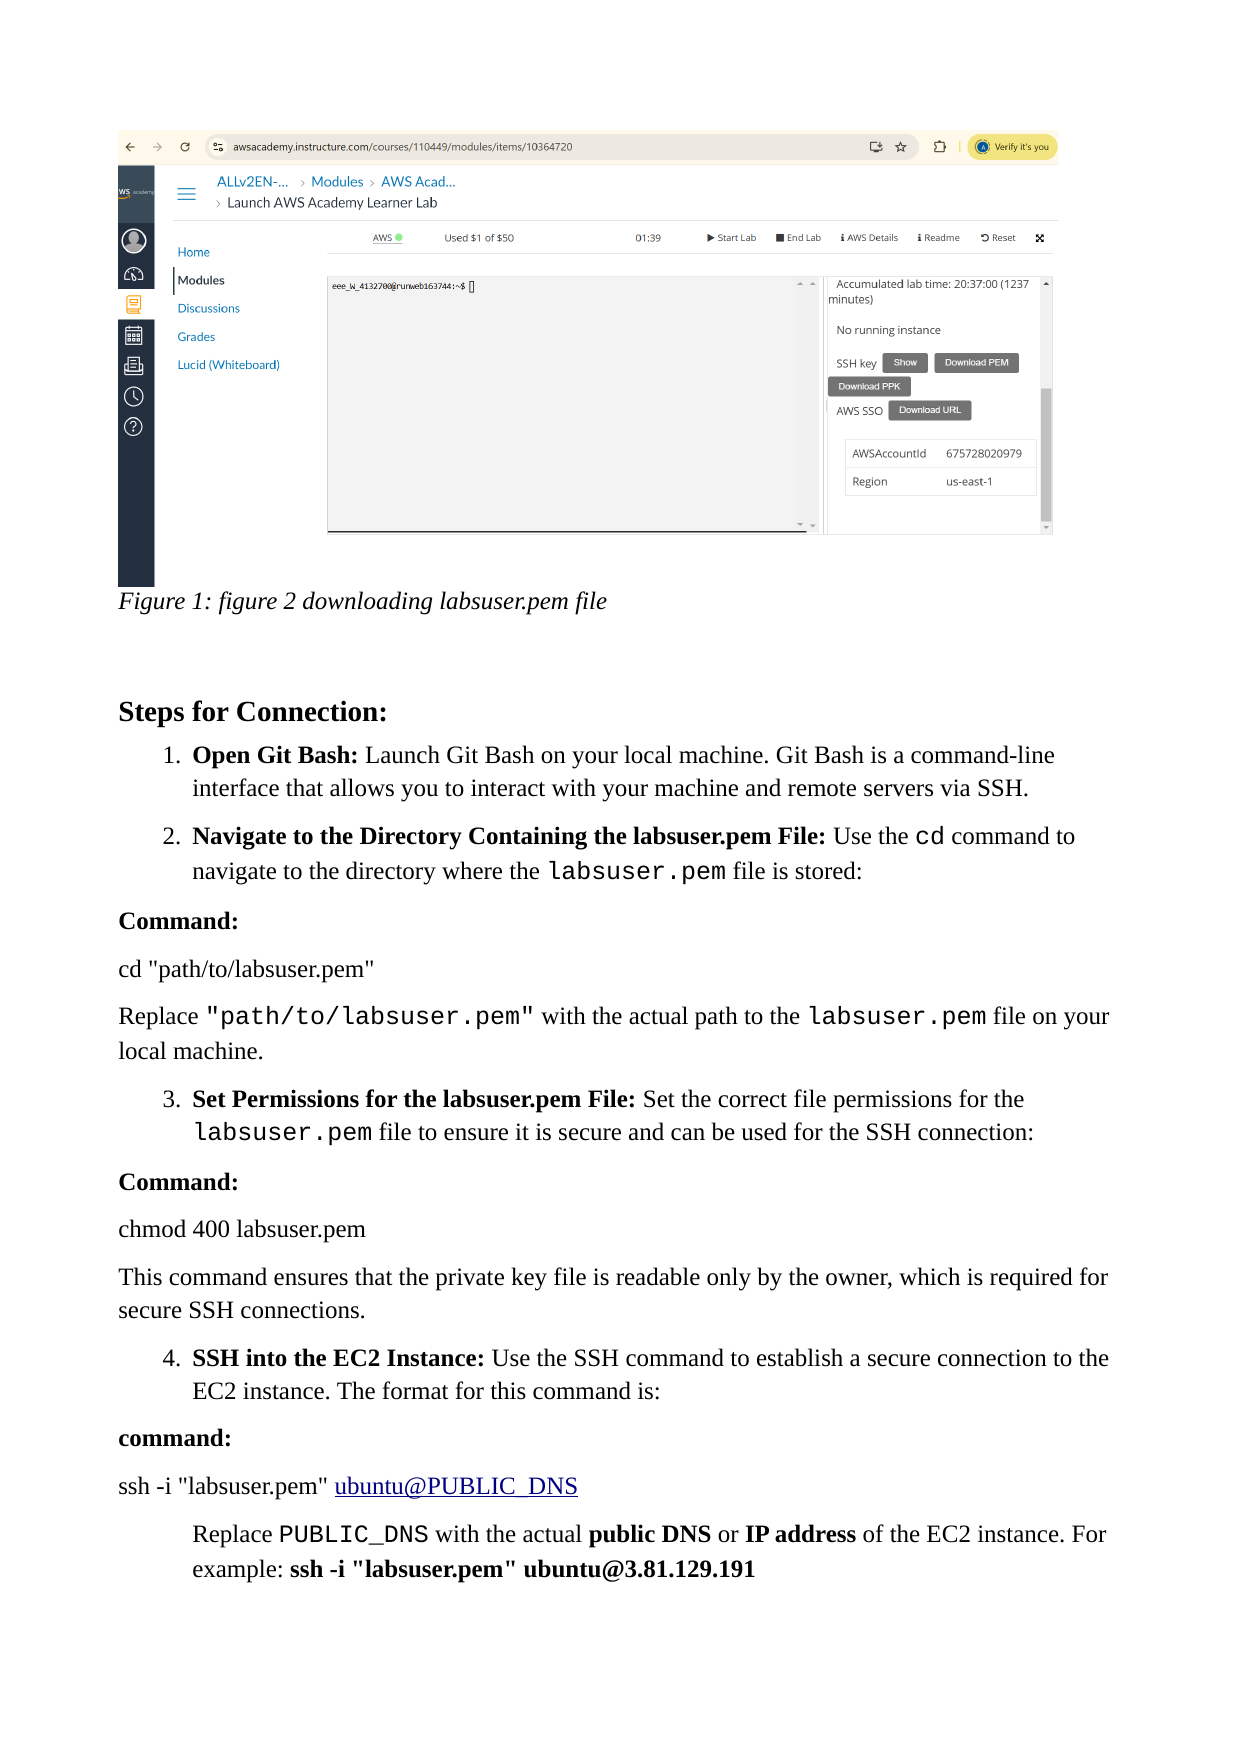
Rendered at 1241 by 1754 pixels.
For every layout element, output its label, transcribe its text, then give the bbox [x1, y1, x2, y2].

list chmod 400 labsuser.pem [118, 1214, 1122, 1243]
list Command: [118, 1167, 1122, 1196]
text Replace PUBLIC_DNS with the actual public DNS or IP address of the EC2 instance. For example: ssh -i "labsuser.pem" ubuntu@3.81.129.191 [118, 1519, 1122, 1582]
list Set Permissions for the labsuser.pem File: Set the correct file permissions for the labsuser.pem file to ensure it is secure and can be used for the SSH connection: [162, 1084, 1122, 1148]
list Command: [118, 906, 1122, 935]
list SSH into the EC2 Instance: Use the SSH command to establish a secure connection to the EC2 instance. The format for this command is: [162, 1343, 1122, 1404]
picture [118, 130, 1059, 587]
subtitle Steps for Connection: [118, 694, 1122, 728]
list command: [118, 1423, 1122, 1452]
list cd "path/to/labsuser.pem" [118, 954, 1122, 982]
list This command ensures that the private key file is readable only by the owner, which is required for secure SSH connections. [118, 1262, 1122, 1324]
list Navigate to the Directory Containing the labsuser.pem File: Use the cd command to navigate to the directory where the labsuser.pem file is stored: [162, 821, 1122, 887]
list ssh -i "labsuser.pem" ubuntu@PUBLIC_DNS [118, 1471, 1122, 1500]
list Replace "path/to/labsuser.pem" with the actual path to the labsuser.pem file on your local machine. [118, 1001, 1122, 1065]
list Open Git Bash: Launch Git Bash on your local machine. Git Bash is a command-line interface that allows you to interact with your machine and remote servers via SSH. [162, 740, 1122, 802]
